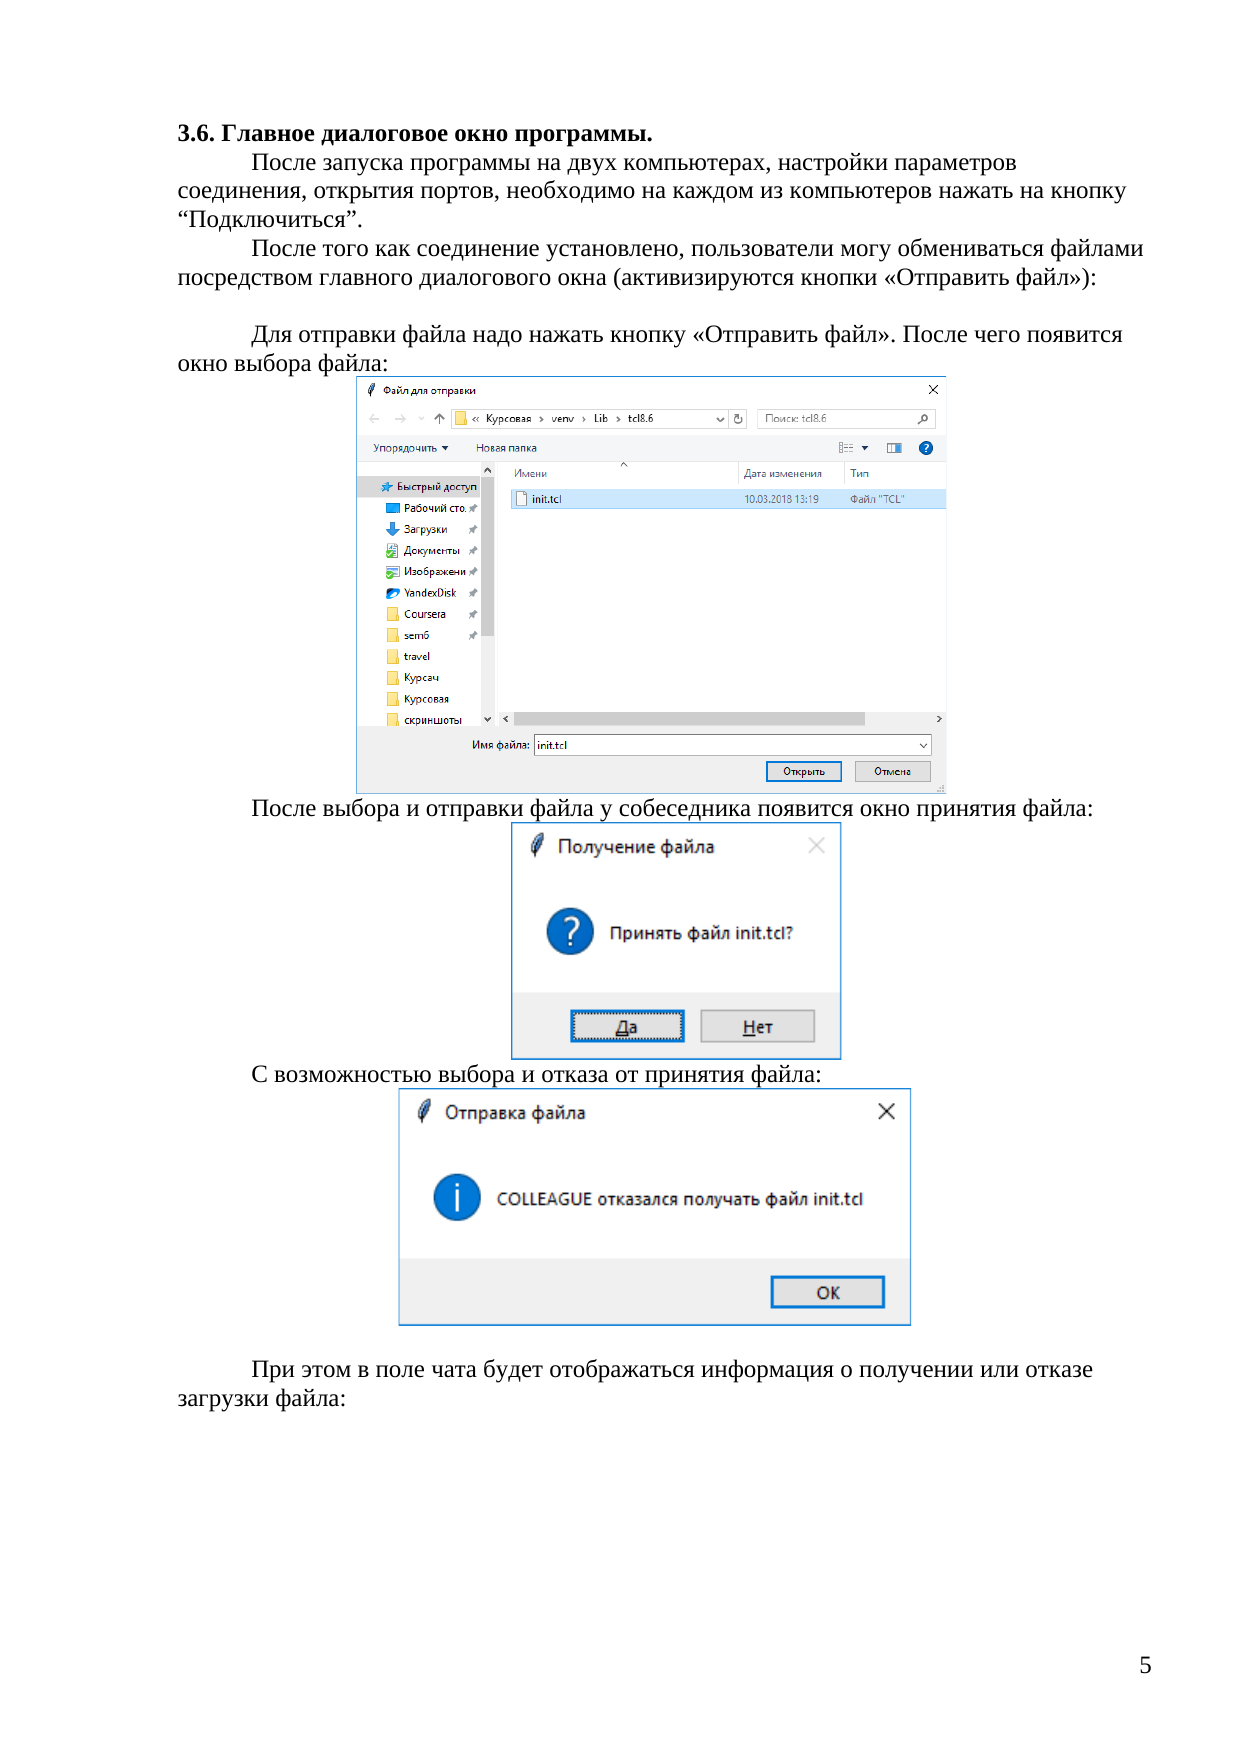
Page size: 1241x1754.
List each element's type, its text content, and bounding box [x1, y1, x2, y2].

picture [511, 822, 842, 1060]
text Главное диалоговое окно программы. [177, 118, 1152, 147]
picture [398, 1088, 912, 1326]
text После того как соединение установлено, пользователи могу обмениваться файлами посредством главного диалогового окна (активизируются кнопки «Отправить файл»): [177, 233, 1152, 291]
picture [356, 376, 947, 794]
text Для отправки файла надо нажать кнопку «Отправить файл». После чего появится окно выбора файла: [177, 319, 1152, 377]
text После запуска программы на двух компьютерах, настройки параметров соединения, открытия портов, необходимо на каждом из компьютеров нажать на кнопку “Подключиться”. [177, 147, 1152, 233]
text С возможностью выбора и отказа от принятия файла: [177, 1059, 1152, 1088]
text При этом в поле чата будет отображаться информация о получении или отказе загрузки файла: [177, 1354, 1152, 1412]
text После выбора и отправки файла у собеседника появится окно принятия файла: [177, 793, 1152, 822]
